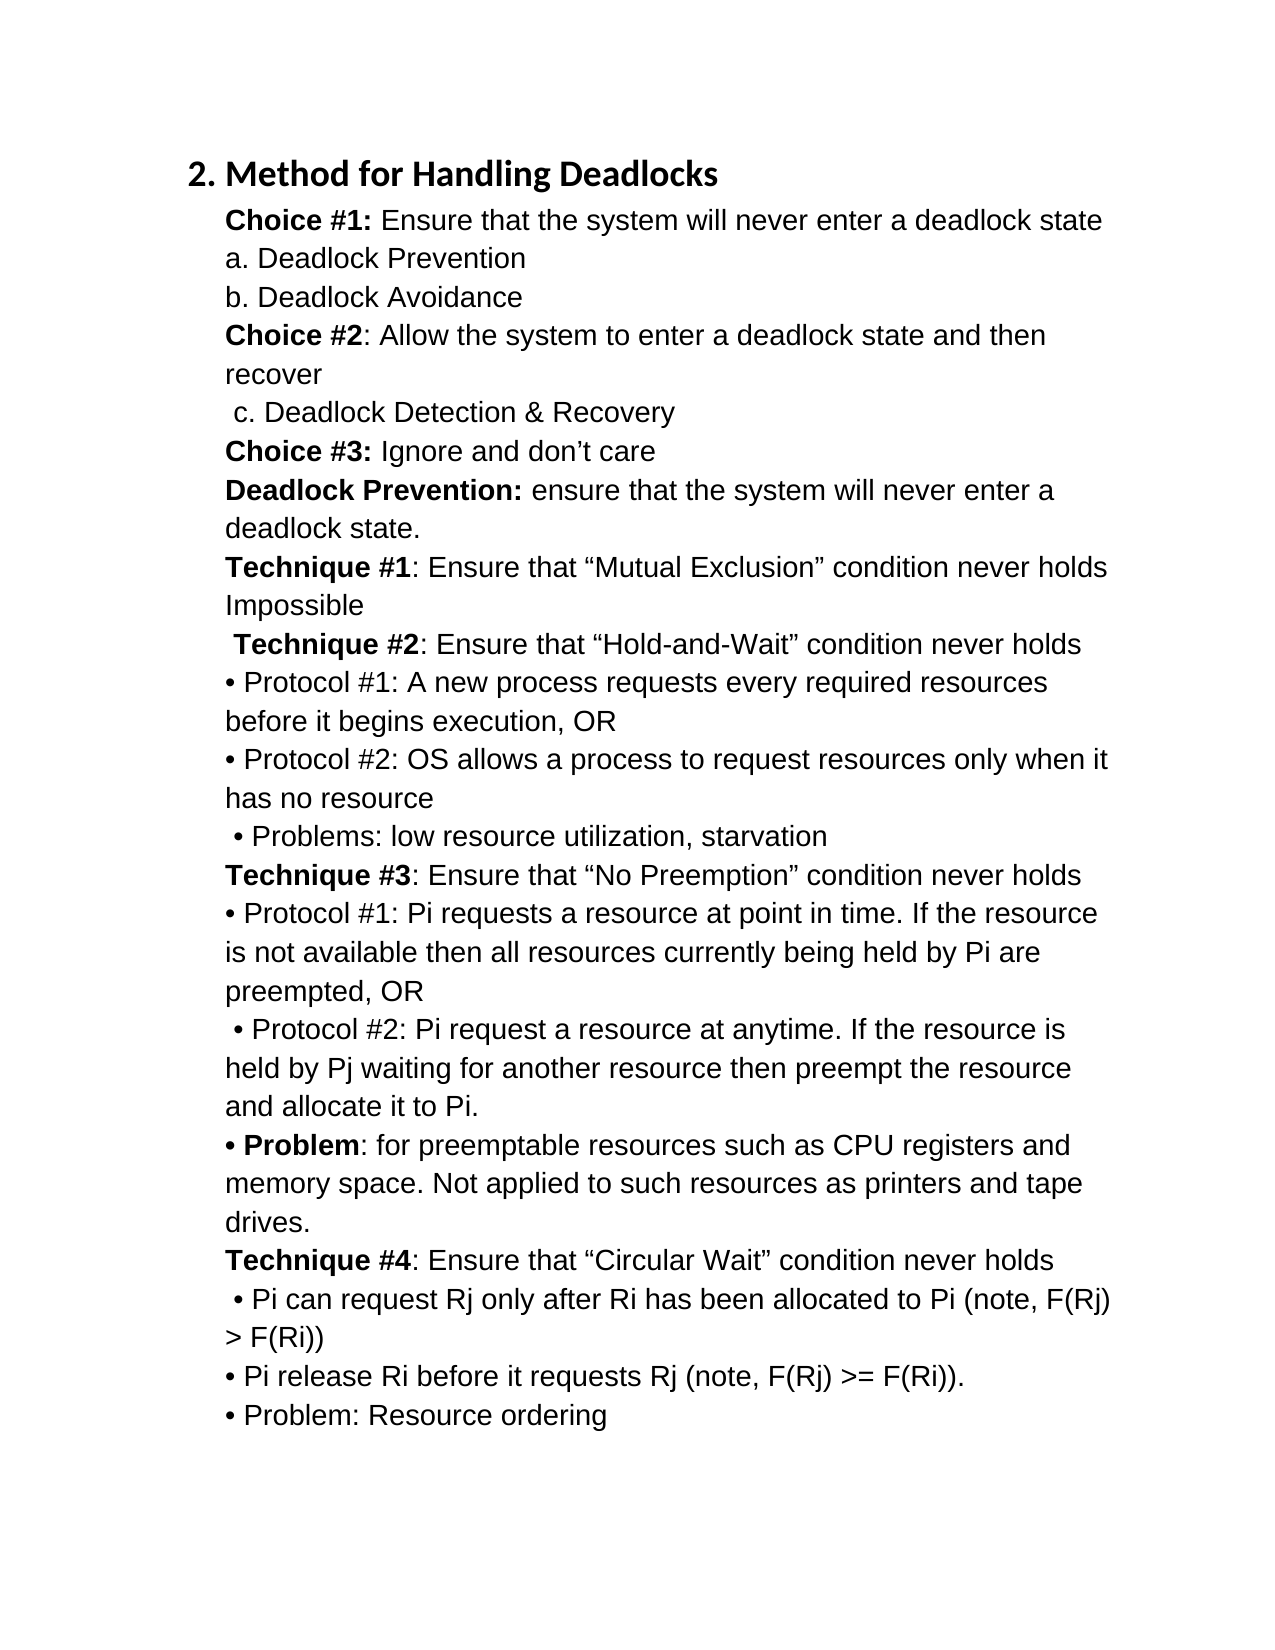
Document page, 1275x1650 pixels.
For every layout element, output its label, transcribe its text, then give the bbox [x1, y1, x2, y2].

list Method for Handling Deadlocks [187, 150, 1125, 196]
list • Protocol #1: Pi requests a resource at point in time. If the resource is not available then all resources currently being held by Pi are preempted, OR [225, 896, 1125, 1007]
list • Problem: Resource ordering [225, 1397, 1125, 1431]
list Technique #3: Ensure that “No Preemption” condition never holds [225, 858, 1125, 891]
list • Protocol #2: OS allows a process to request resources only when it has no resource [225, 742, 1125, 814]
list Choice #1: Ensure that the system will never enter a deadlock state [225, 203, 1125, 236]
list c. Deadlock Detection & Recovery [225, 395, 1125, 429]
list b. Deadlock Avoidance [225, 280, 1125, 313]
list • Problems: low resource utilization, starvation [225, 819, 1125, 853]
list • Pi release Ri before it requests Rj (note, F(Rj) >= F(Ri)). [225, 1359, 1125, 1392]
list • Protocol #2: Pi request a resource at anytime. If the resource is held by Pj waiting for another resource then preempt the resource and allocate it to Pi. [225, 1012, 1125, 1123]
list • Pi can request Rj only after Ri has been allocated to Pi (note, F(Rj) > F(Ri)) [225, 1282, 1125, 1354]
list • Protocol #1: A new process requests every required resources before it begins execution, OR [225, 665, 1125, 737]
list Choice #2: Allow the system to enter a deadlock state and then recover [225, 318, 1125, 390]
list Technique #2: Ensure that “Hold-and-Wait” condition never holds [225, 627, 1125, 660]
list • Problem: for preemptable resources such as CPU registers and memory space. Not applied to such resources as printers and tape drives. [225, 1128, 1125, 1238]
list Technique #1: Ensure that “Mutual Exclusion” condition never holds Impossible [225, 549, 1125, 622]
list a. Deadlock Prevention [225, 241, 1125, 275]
list Choice #3: Ignore and don’t care [225, 434, 1125, 467]
list Deadlock Prevention: ensure that the system will never enter a deadlock state. [225, 472, 1125, 544]
list Technique #4: Ensure that “Circular Wait” condition never holds [225, 1243, 1125, 1277]
